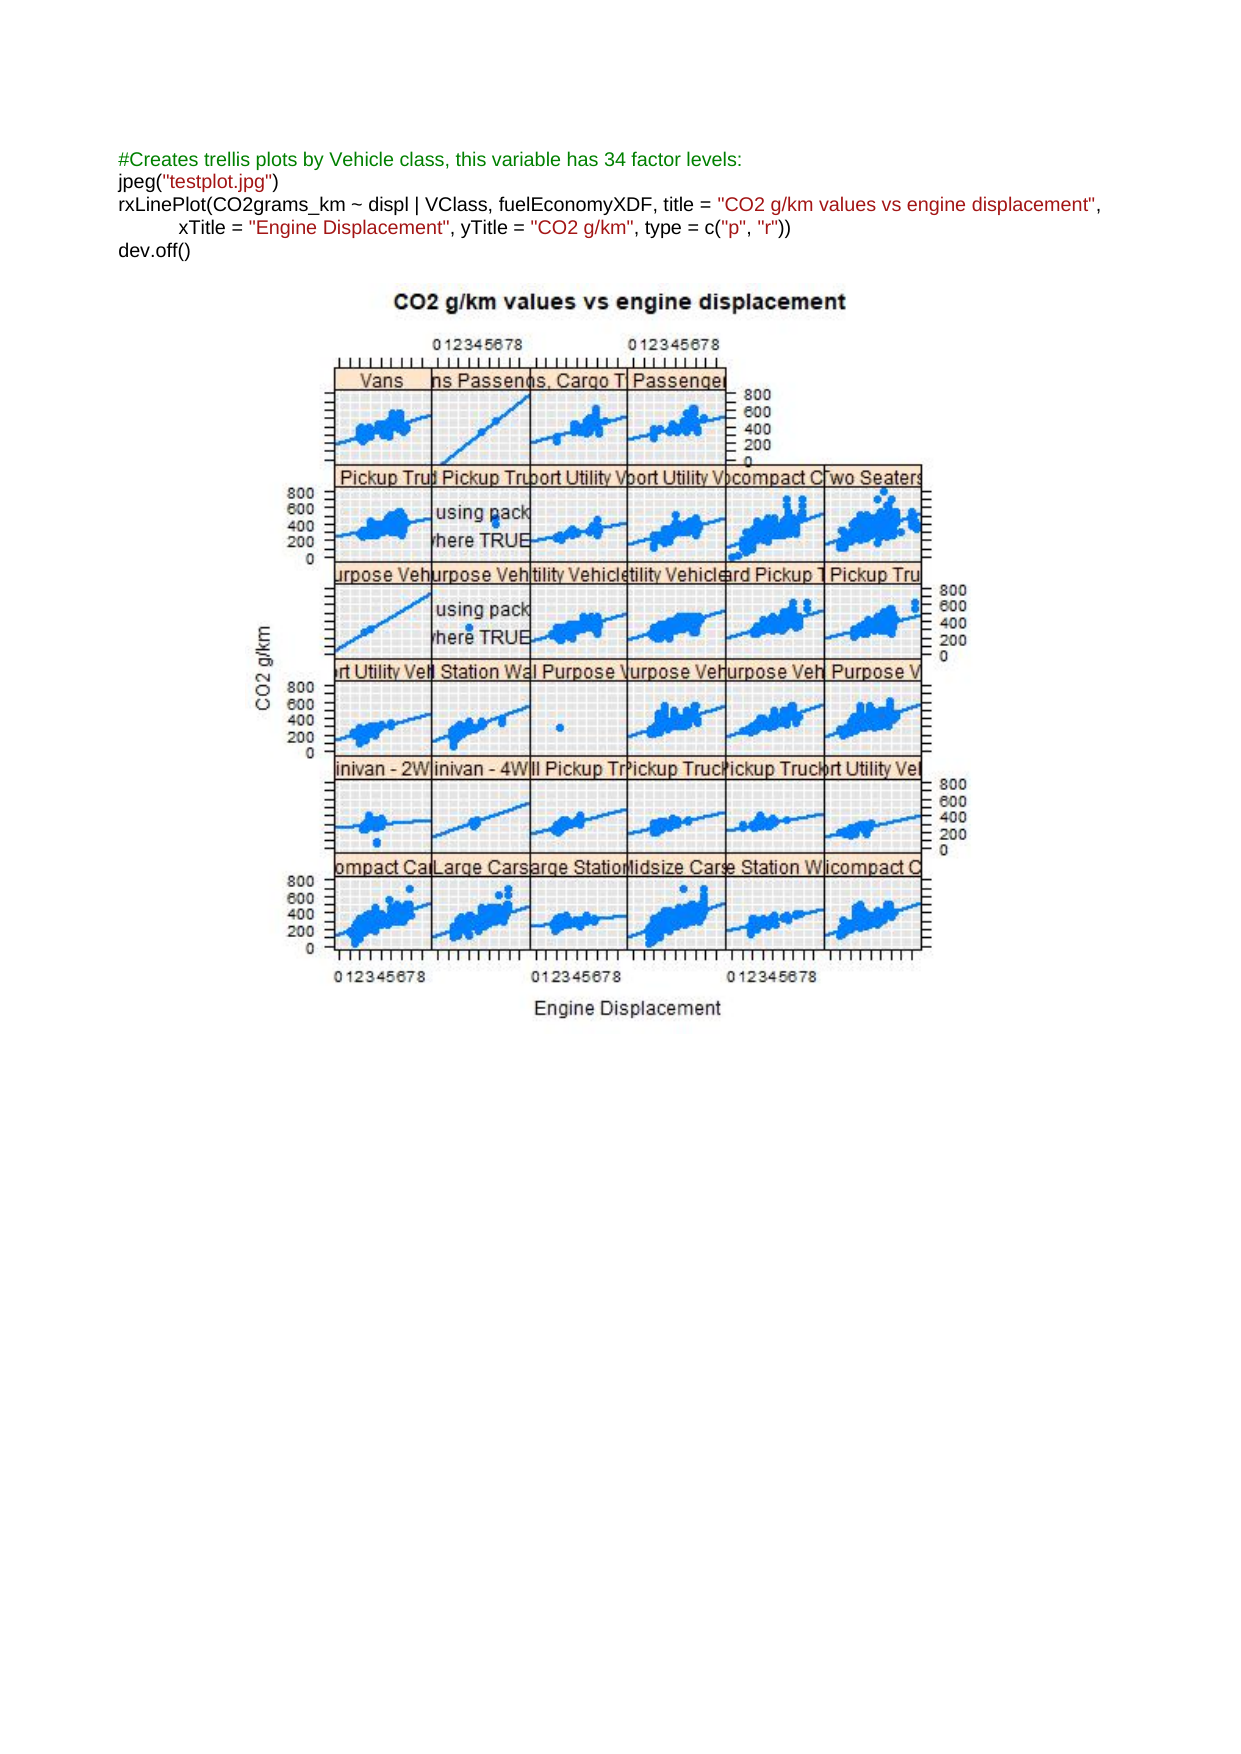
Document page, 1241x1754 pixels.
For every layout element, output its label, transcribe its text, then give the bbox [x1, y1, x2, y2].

text #Creates trellis plots by Vehicle class, this variable has 34 factor levels: [118, 148, 1122, 170]
text dev.off() [118, 238, 1122, 261]
text jpeg("testplot.jpg") [118, 170, 1122, 193]
picture [245, 283, 995, 1034]
text rxLinePlot(CO2grams_km ~ displ | VClass, fuelEconomyXDF, title = "CO2 g/km values vs engine displacement", [118, 193, 1122, 216]
text xTitle = "Engine Displacement", yTitle = "CO2 g/km", type = c("p", "r")) [118, 216, 1122, 238]
